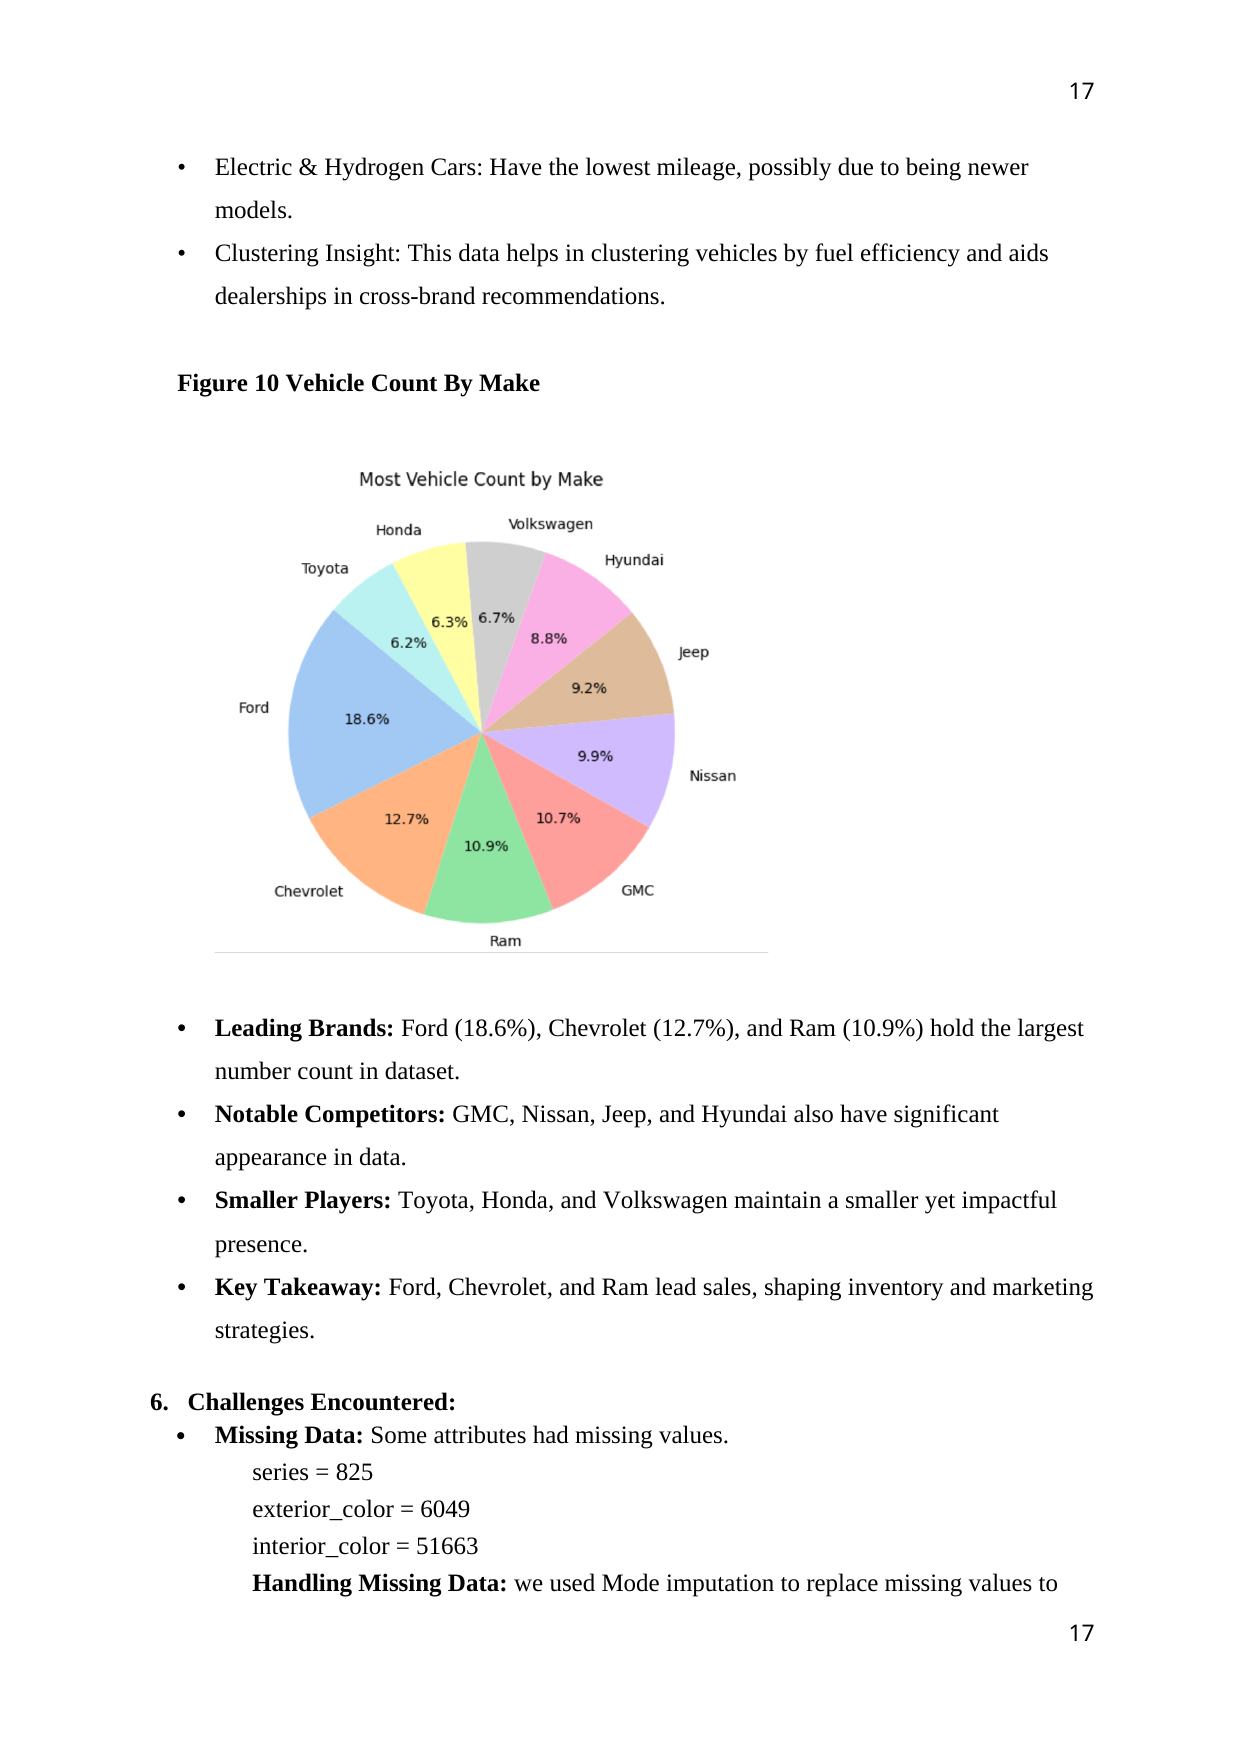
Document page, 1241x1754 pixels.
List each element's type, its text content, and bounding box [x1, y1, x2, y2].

subtitle Electric & Hydrogen Cars: Have the lowest mileage, possibly due to being newer models. [177, 152, 1094, 224]
subtitle Clustering Insight: This data helps in clustering vehicles by fuel efficiency and aids dealerships in cross-brand recommendations. [177, 238, 1094, 310]
subtitle Notable Competitors: GMC, Nissan, Jeep, and Hyundai also have significant appearance in data. [177, 1099, 1094, 1171]
text interior_color = 51663 [214, 1531, 1083, 1560]
subtitle Figure 10 Vehicle Count By Make [177, 368, 1094, 396]
subtitle Leading Brands: Ford (18.6%), Chevrolet (12.7%), and Ram (10.9%) hold the largest number count in dataset. [177, 1013, 1094, 1085]
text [252, 1568, 1083, 1597]
subtitle Challenges Encountered: [150, 1387, 1094, 1416]
picture [214, 453, 769, 954]
subtitle Key Takeaway: Ford, Chevrolet, and Ram lead sales, shaping inventory and marketing strategies. [177, 1272, 1094, 1344]
text exterior_color = 6049 [214, 1494, 1083, 1523]
subtitle Smaller Players: Toyota, Honda, and Volkswagen maintain a smaller yet impactful presence. [177, 1185, 1094, 1257]
list Missing Data: Some attributes had missing values. [177, 1420, 1083, 1448]
text series = 825 [214, 1457, 1083, 1486]
